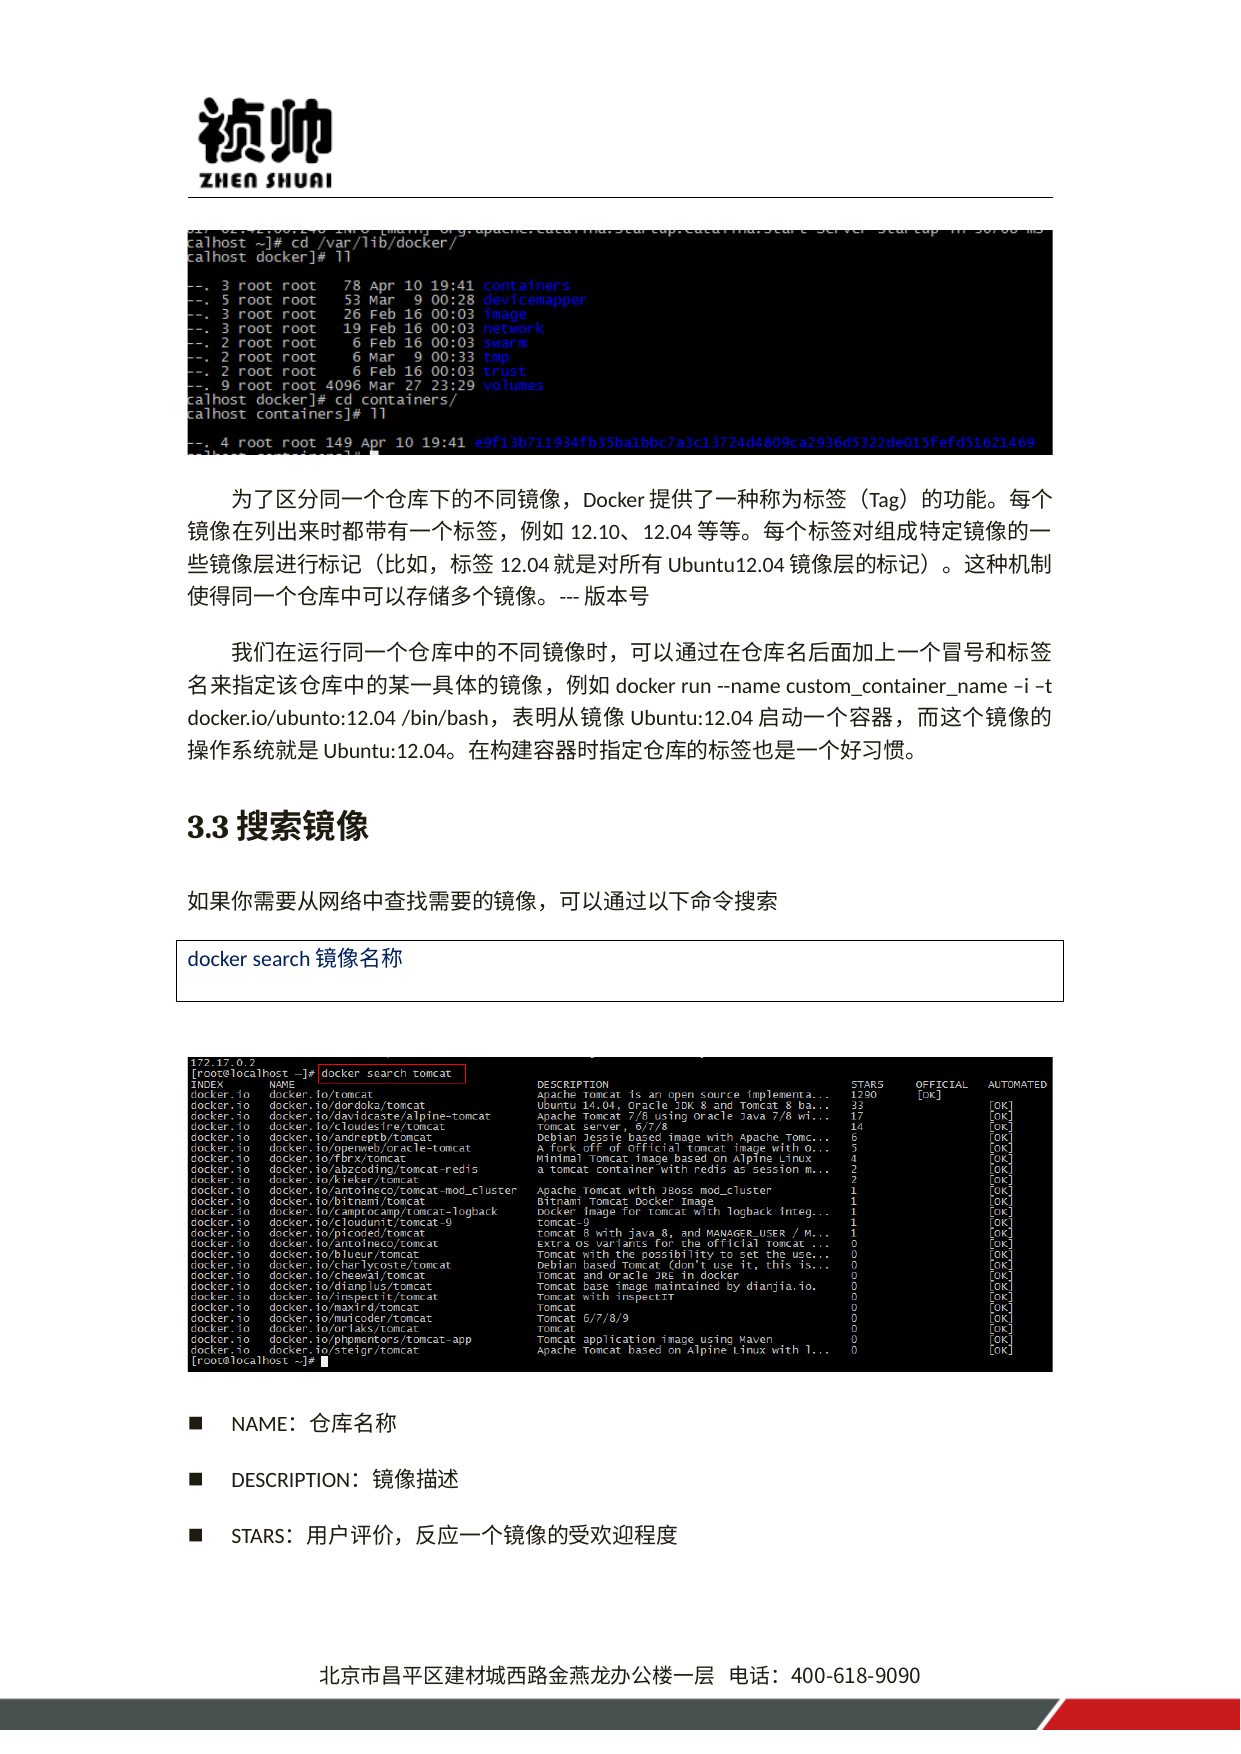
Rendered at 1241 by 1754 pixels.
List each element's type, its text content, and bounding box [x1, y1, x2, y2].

list DESCRIPTION：镜像描述 [187, 1462, 1053, 1494]
text 为了区分同一个仓库下的不同镜像，Docker提供了一种称为标签（Tag）的功能。每个镜像在列出来时都带有一个标签，例如12.10、12.04等等。每个标签对组成特定镜像的一些镜像层进行标记（比如，标签12.04就是对所有Ubuntu12.04镜像层的标记）。这种机制使得同一个仓库中可以存储多个镜像。--- 版本号 [187, 481, 1053, 611]
text 如果你需要从网络中查找需要的镜像，可以通过以下命令搜索 [187, 884, 1053, 916]
subtitle 3.3搜索镜像 [187, 792, 1053, 857]
picture [187, 230, 1053, 455]
picture [187, 88, 341, 195]
picture [0, 1639, 1241, 1730]
list STARS：用户评价，反应一个镜像的受欢迎程度 [187, 1518, 1053, 1550]
picture [187, 1057, 1053, 1372]
list NAME：仓库名称 [187, 1406, 1053, 1438]
table_header docker search 镜像名称 [177, 941, 1063, 1001]
text 我们在运行同一个仓库中的不同镜像时，可以通过在仓库名后面加上一个冒号和标签名来指定该仓库中的某一具体的镜像，例如docker run --name custom_container_name –i –t docker.io/ubunto:12.04 /bin/bash，表明从镜像Ubuntu:12.04启动一个容器，而这个镜像的操作系统就是Ubuntu:12.04。在构建容器时指定仓库的标签也是一个好习惯。 [187, 635, 1053, 765]
